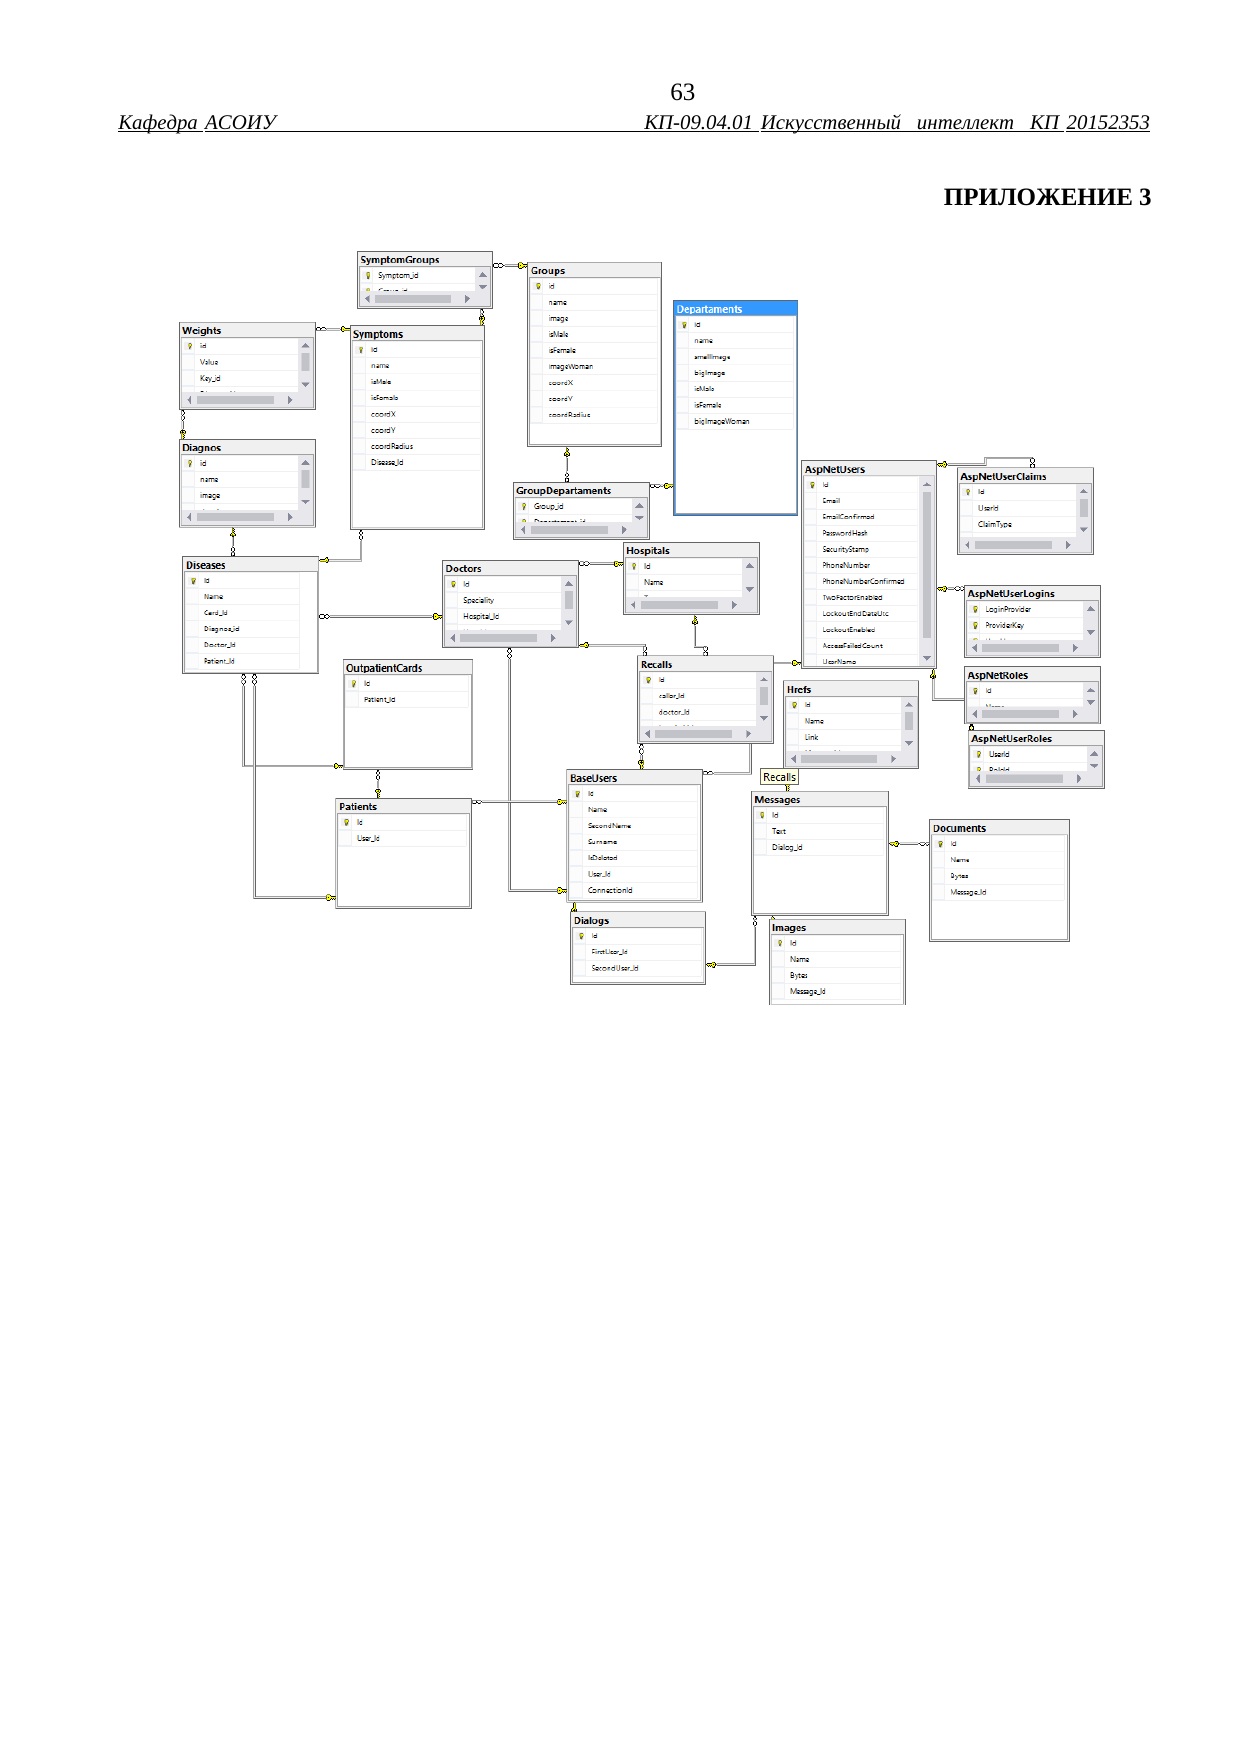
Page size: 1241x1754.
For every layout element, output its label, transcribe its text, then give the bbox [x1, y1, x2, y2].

picture [147, 237, 1123, 1005]
text ПРИЛОЖЕНИЕ 3 [118, 182, 1152, 211]
